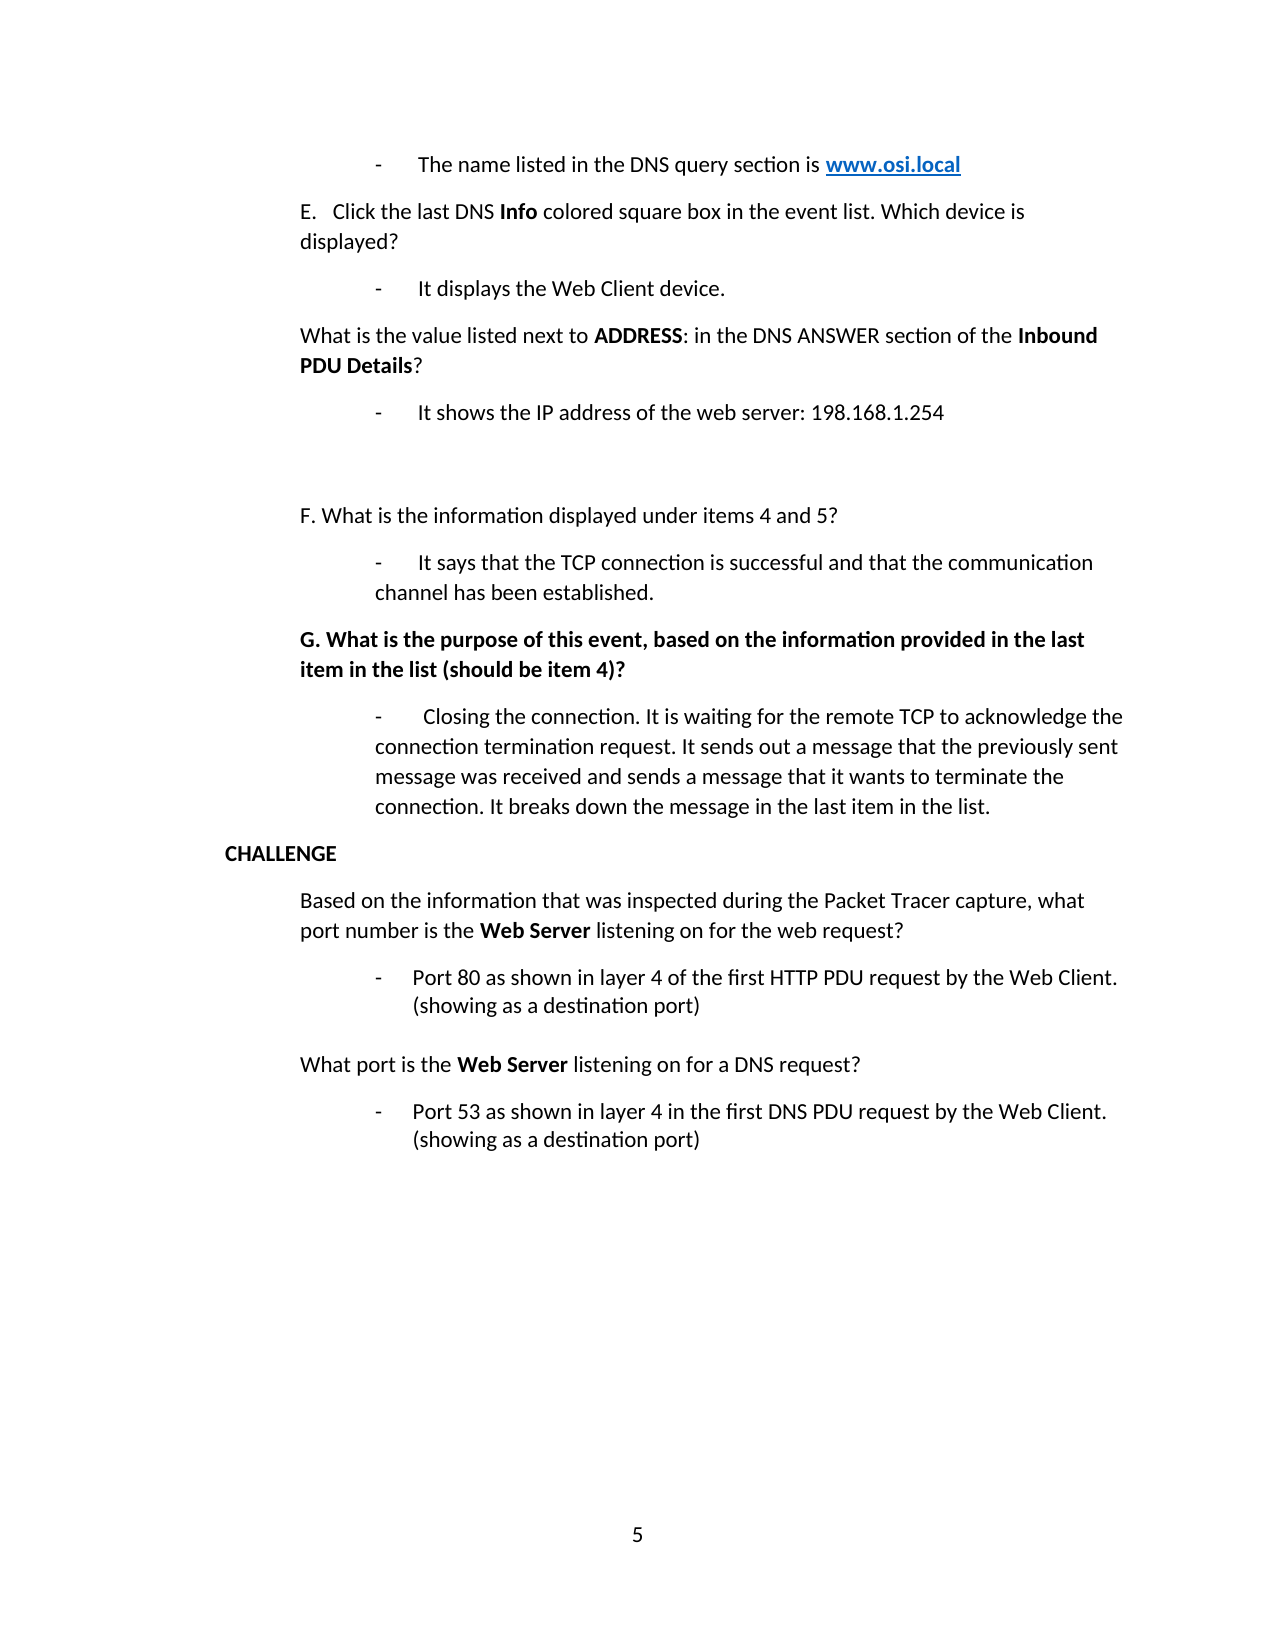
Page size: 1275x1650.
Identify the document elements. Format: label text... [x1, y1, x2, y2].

text - It says that the TCP connection is successful and that the communication channel has been established. [375, 548, 1125, 606]
text F. What is the information displayed under items 4 and 5? [300, 501, 1125, 529]
text - It displays the Web Client device. [300, 274, 1125, 302]
text E. Click the last DNS Info colored square box in the event list. Which device is displayed? [300, 197, 1125, 255]
list Port 80 as shown in layer 4 of the first HTTP PDU request by the Web Client. [375, 963, 1125, 991]
text What is the value listed next to ADDRESS: in the DNS ANSWER section of the Inbound PDU Details? [300, 321, 1125, 379]
text - The name listed in the DNS query section is www.osi.local [300, 150, 1125, 178]
list Port 53 as shown in layer 4 in the first DNS PDU request by the Web Client. (showing as a destination port) [375, 1097, 1125, 1153]
text What port is the Web Server listening on for a DNS request? [225, 1050, 1125, 1078]
text CHALLENGE [225, 839, 1125, 867]
list It shows the IP address of the web server: 198.168.1.254 [375, 398, 1125, 426]
list (showing as a destination port) [412, 991, 1125, 1019]
text - Closing the connection. It is waiting for the remote TCP to acknowledge the connection termination request. It sends out a message that the previously sent message was received and sends a message that it wants to terminate the connection. It breaks down the message in the last item in the list. [375, 702, 1125, 821]
text Based on the information that was inspected during the Packet Tracer capture, what port number is the Web Server listening on for the web request? [300, 886, 1125, 944]
text G. What is the purpose of this event, based on the information provided in the last item in the list (should be item 4)? [300, 625, 1125, 683]
